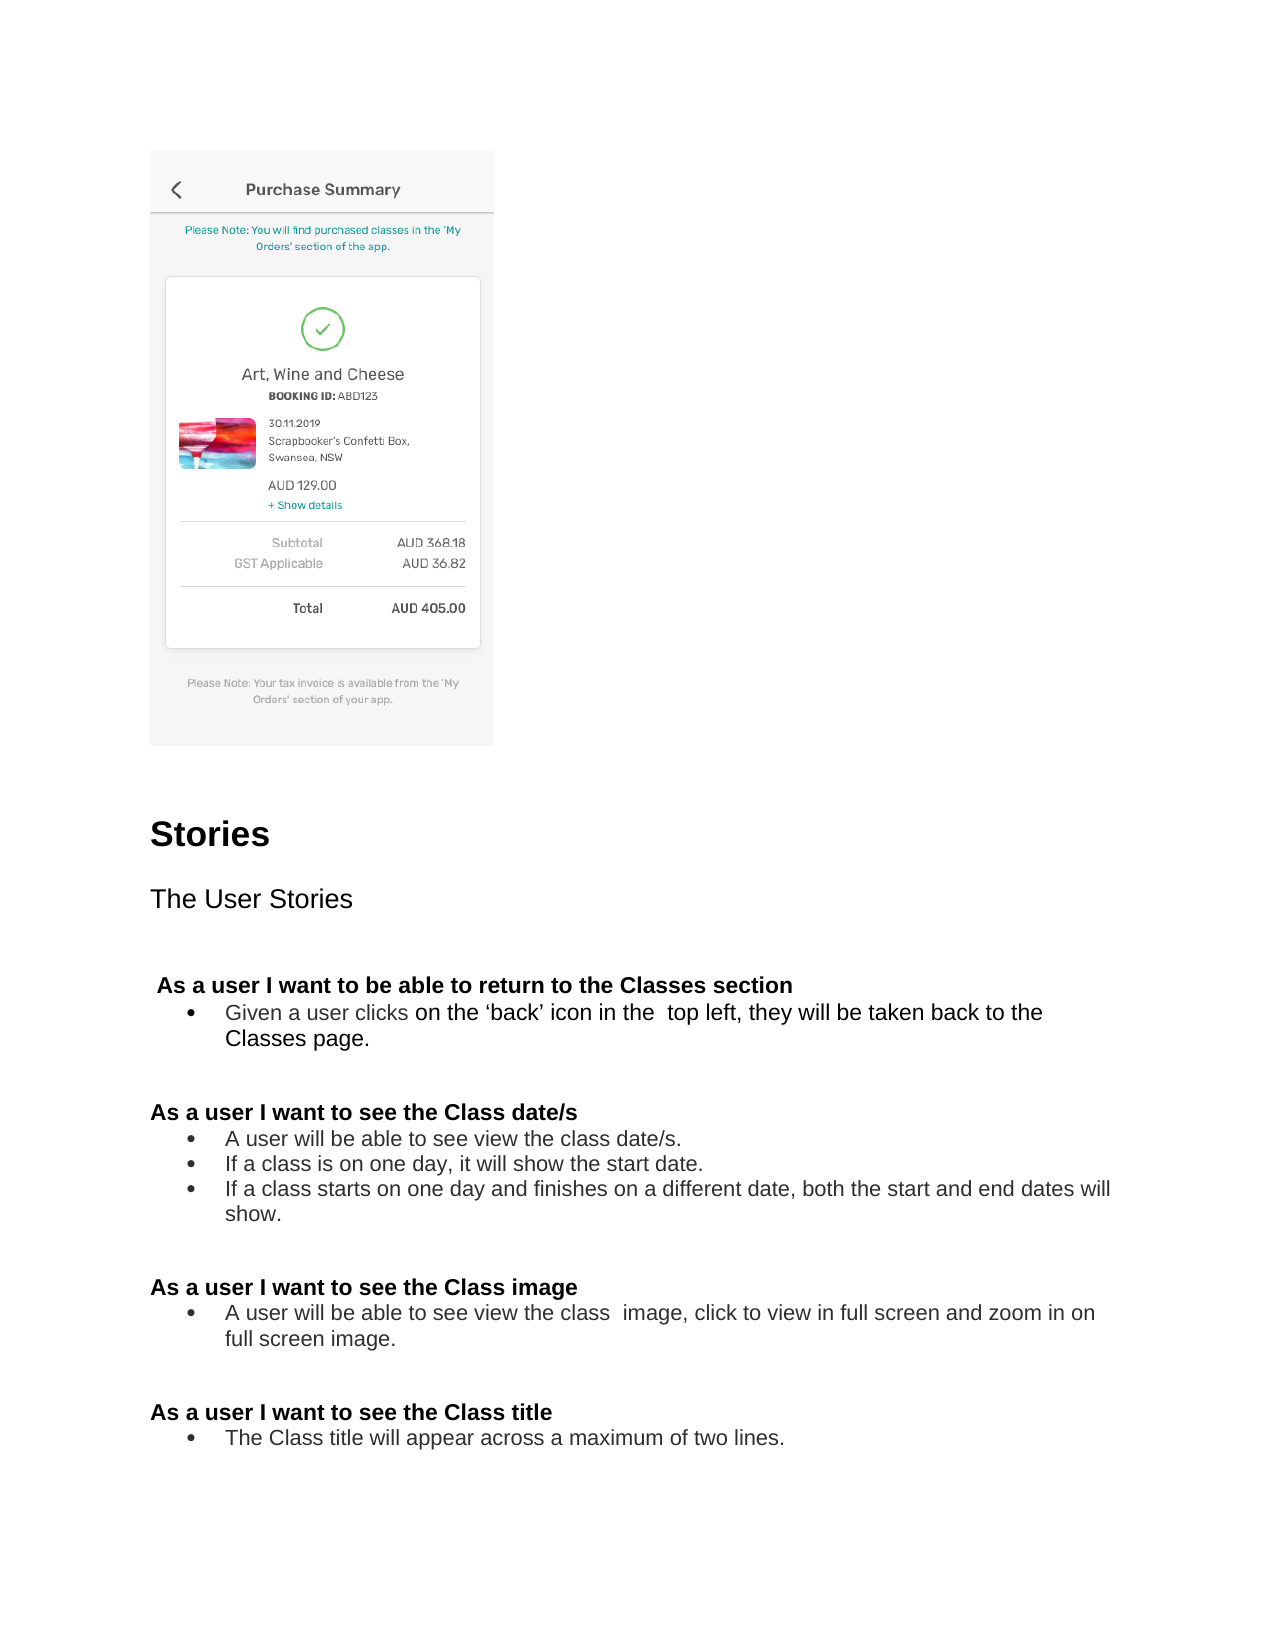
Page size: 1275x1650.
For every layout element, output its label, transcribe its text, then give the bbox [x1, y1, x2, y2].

text As a user I want to see the Class date/s [150, 1099, 1125, 1125]
list If a class is on one day, it will show the start date. [187, 1151, 1125, 1176]
text As a user I want to see the Class image [150, 1274, 1125, 1300]
list Given a user clicks on the ‘back’ icon in the top left, they will be taken back to the Classes page. [187, 999, 1125, 1051]
subtitle The User Stories [150, 883, 1125, 914]
list The Class title will appear across a maximum of two lines. [187, 1425, 1125, 1450]
list A user will be able to see view the class date/s. [187, 1125, 1125, 1151]
picture [150, 150, 494, 746]
text As a user I want to see the Class title [150, 1398, 1125, 1425]
subtitle Stories [150, 813, 1125, 854]
list If a class starts on one day and finishes on a different date, both the start and end dates will show. [187, 1176, 1125, 1226]
list A user will be able to see view the class image, click to view in full screen and zoom in on full screen image. [187, 1300, 1125, 1351]
text As a user I want to be able to return to the Classes section [150, 972, 1125, 999]
